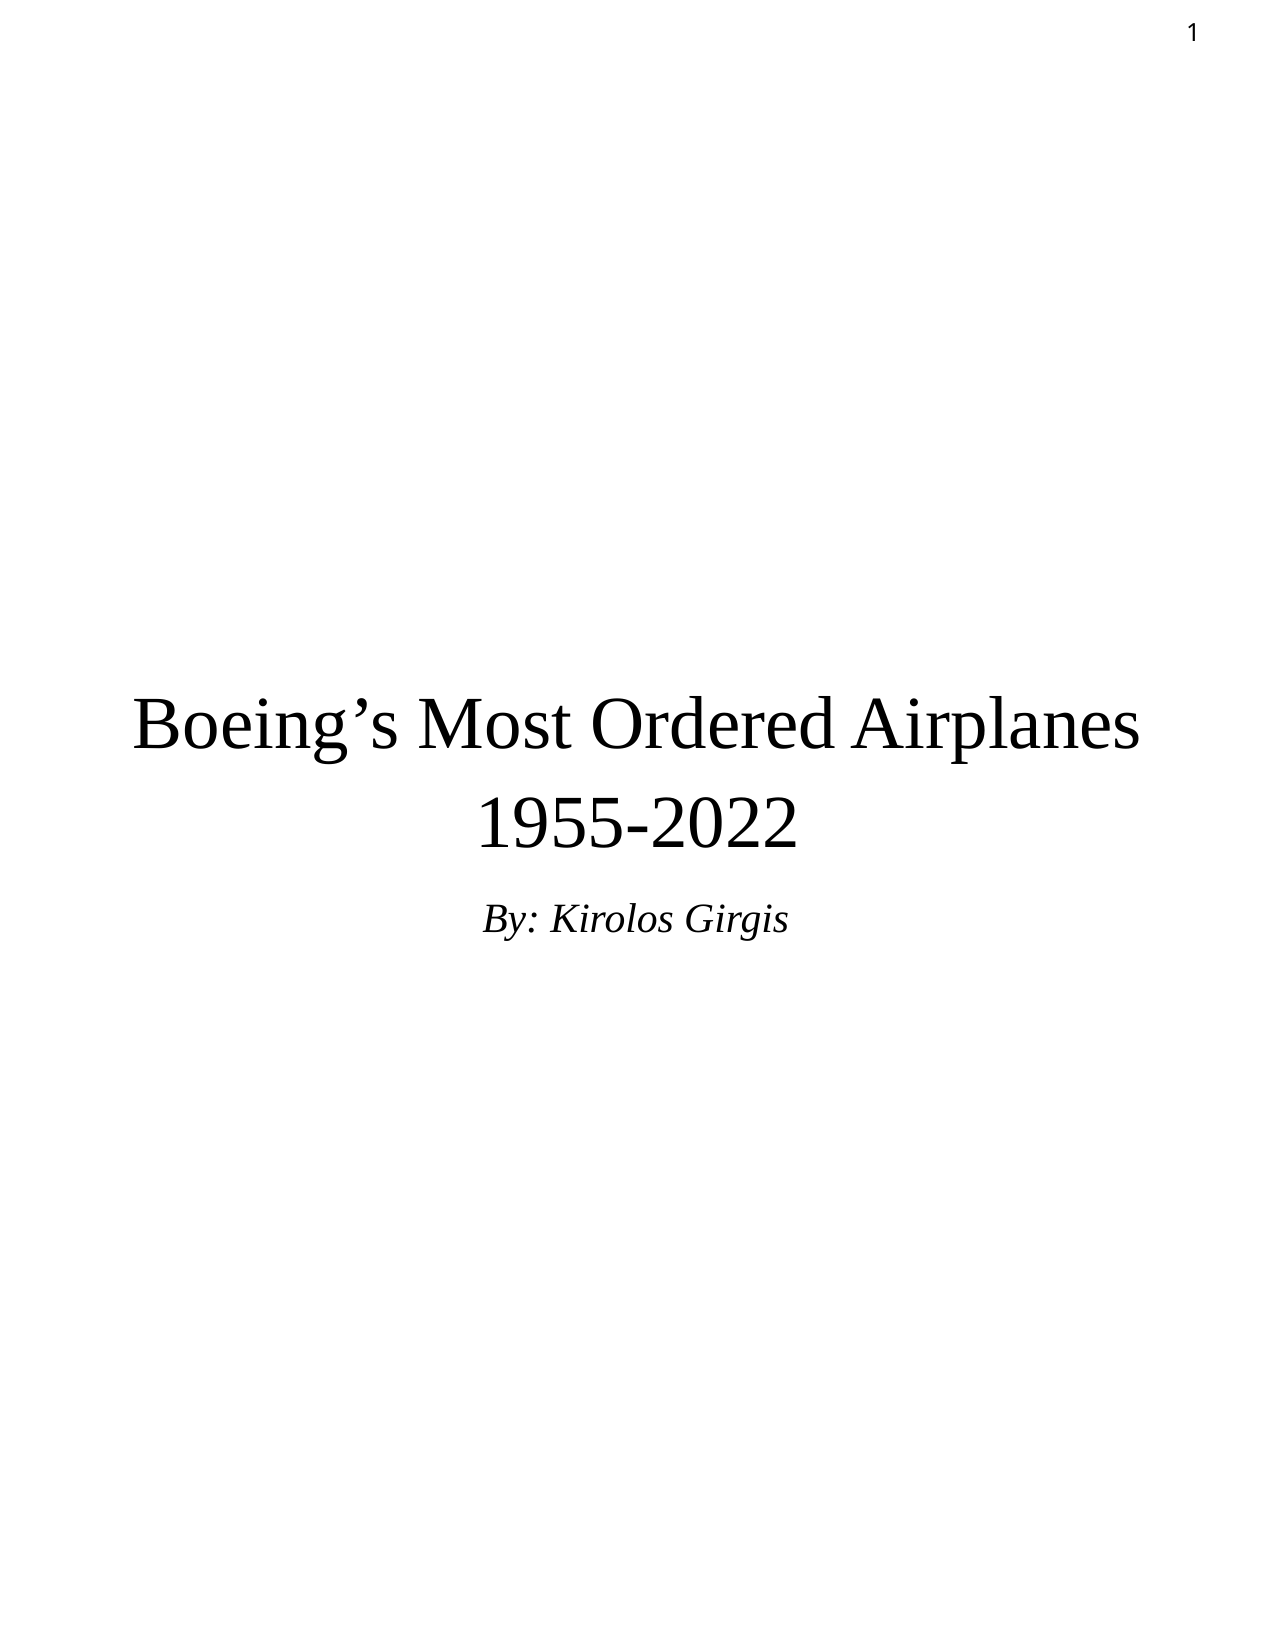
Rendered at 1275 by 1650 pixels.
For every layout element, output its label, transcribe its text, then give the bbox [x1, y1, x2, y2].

text Boeing’s Most Ordered Airplanes 1955-2022 [75, 678, 1200, 864]
text By: Kirolos Girgis [75, 893, 1200, 941]
